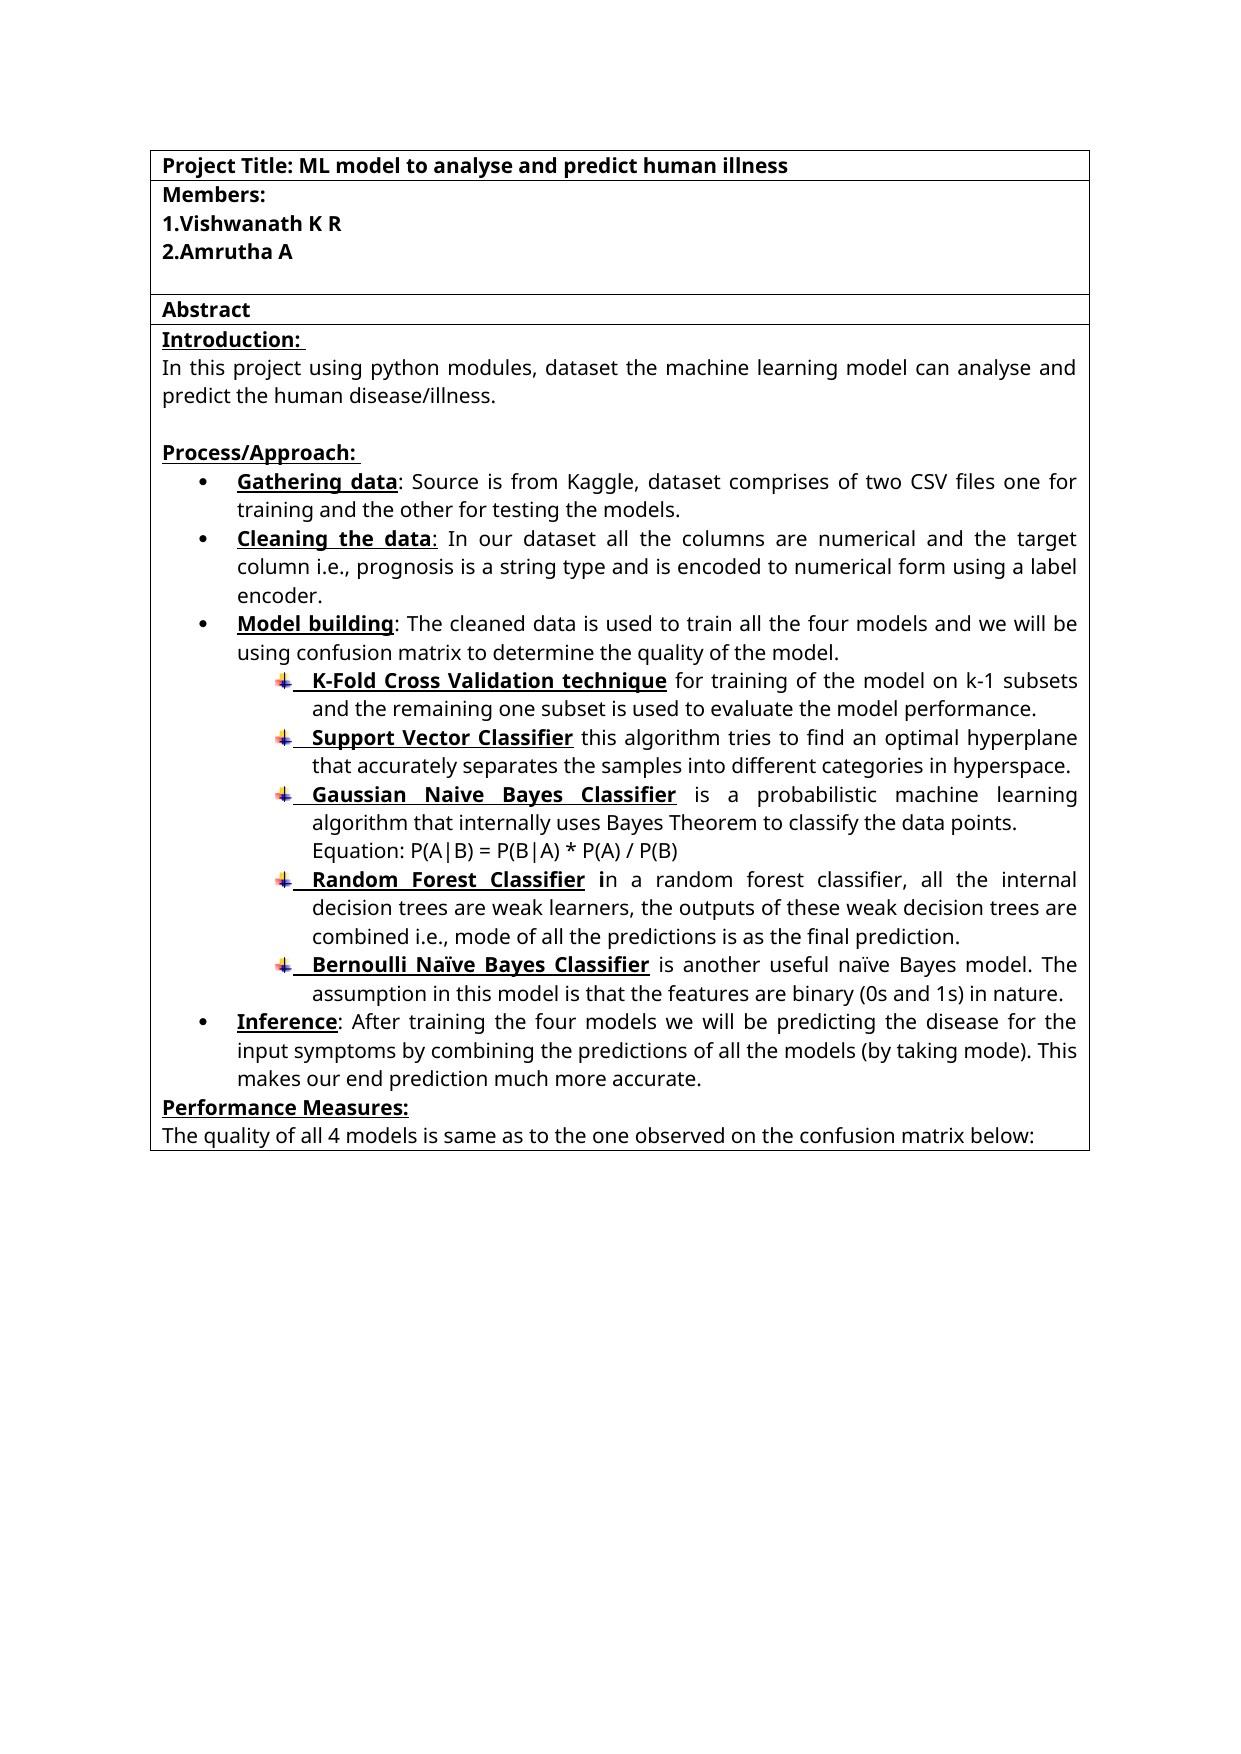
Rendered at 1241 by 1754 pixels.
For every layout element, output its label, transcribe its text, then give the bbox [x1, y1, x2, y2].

table_header Project Title: ML model to analyse and predict human illness [151, 151, 1089, 179]
table_cell Introduction: In this project using python modules, dataset the machine learning model can analyse and predict the human disease/illness. Process/Approach: Gathering data: Source is from Kaggle, dataset comprises of two CSV files one for training and the other for testing the models. Cleaning the data: In our dataset all the columns are numerical and the target column i.e., prognosis is a string type and is encoded to numerical form using a label encoder. Model building: The cleaned data is used to train all the four models and we will be using confusion matrix to determine the quality of the model. K-Fold Cross Validation technique for training of the model on k-1 subsets and the remaining one subset is used to evaluate the model performance. Support Vector Classifier this algorithm tries to find an optimal hyperplane that accurately separates the samples into different categories in hyperspace. Gaussian Naive Bayes Classifier is a probabilistic machine learning algorithm that internally uses Bayes Theorem to classify the data points. Equation: P(A|B) = P(B|A) * P(A) / P(B) Random Forest Classifier in a random forest classifier, all the internal decision trees are weak learners, the outputs of these weak decision trees are combined i.e., mode of all the predictions is as the final prediction. Bernoulli Naïve Bayes Classifier is another useful naïve Bayes model. The assumption in this model is that the features are binary (0s and 1s) in nature. Inference: After training the four models we will be predicting the disease for the input symptoms by combining the predictions of all the models (by taking mode). This makes our end prediction much more accurate. Performance Measures: The quality of all 4 models is same as to the one observed on the confusion matrix below: Final Result: [151, 325, 1089, 1149]
picture [275, 728, 292, 746]
table_cell Members: 1.Vishwanath K R 2.Amrutha A [151, 181, 1089, 294]
picture [275, 785, 292, 802]
picture [275, 671, 292, 689]
table_cell Abstract [151, 295, 1089, 324]
picture [275, 956, 292, 973]
picture [275, 870, 292, 888]
